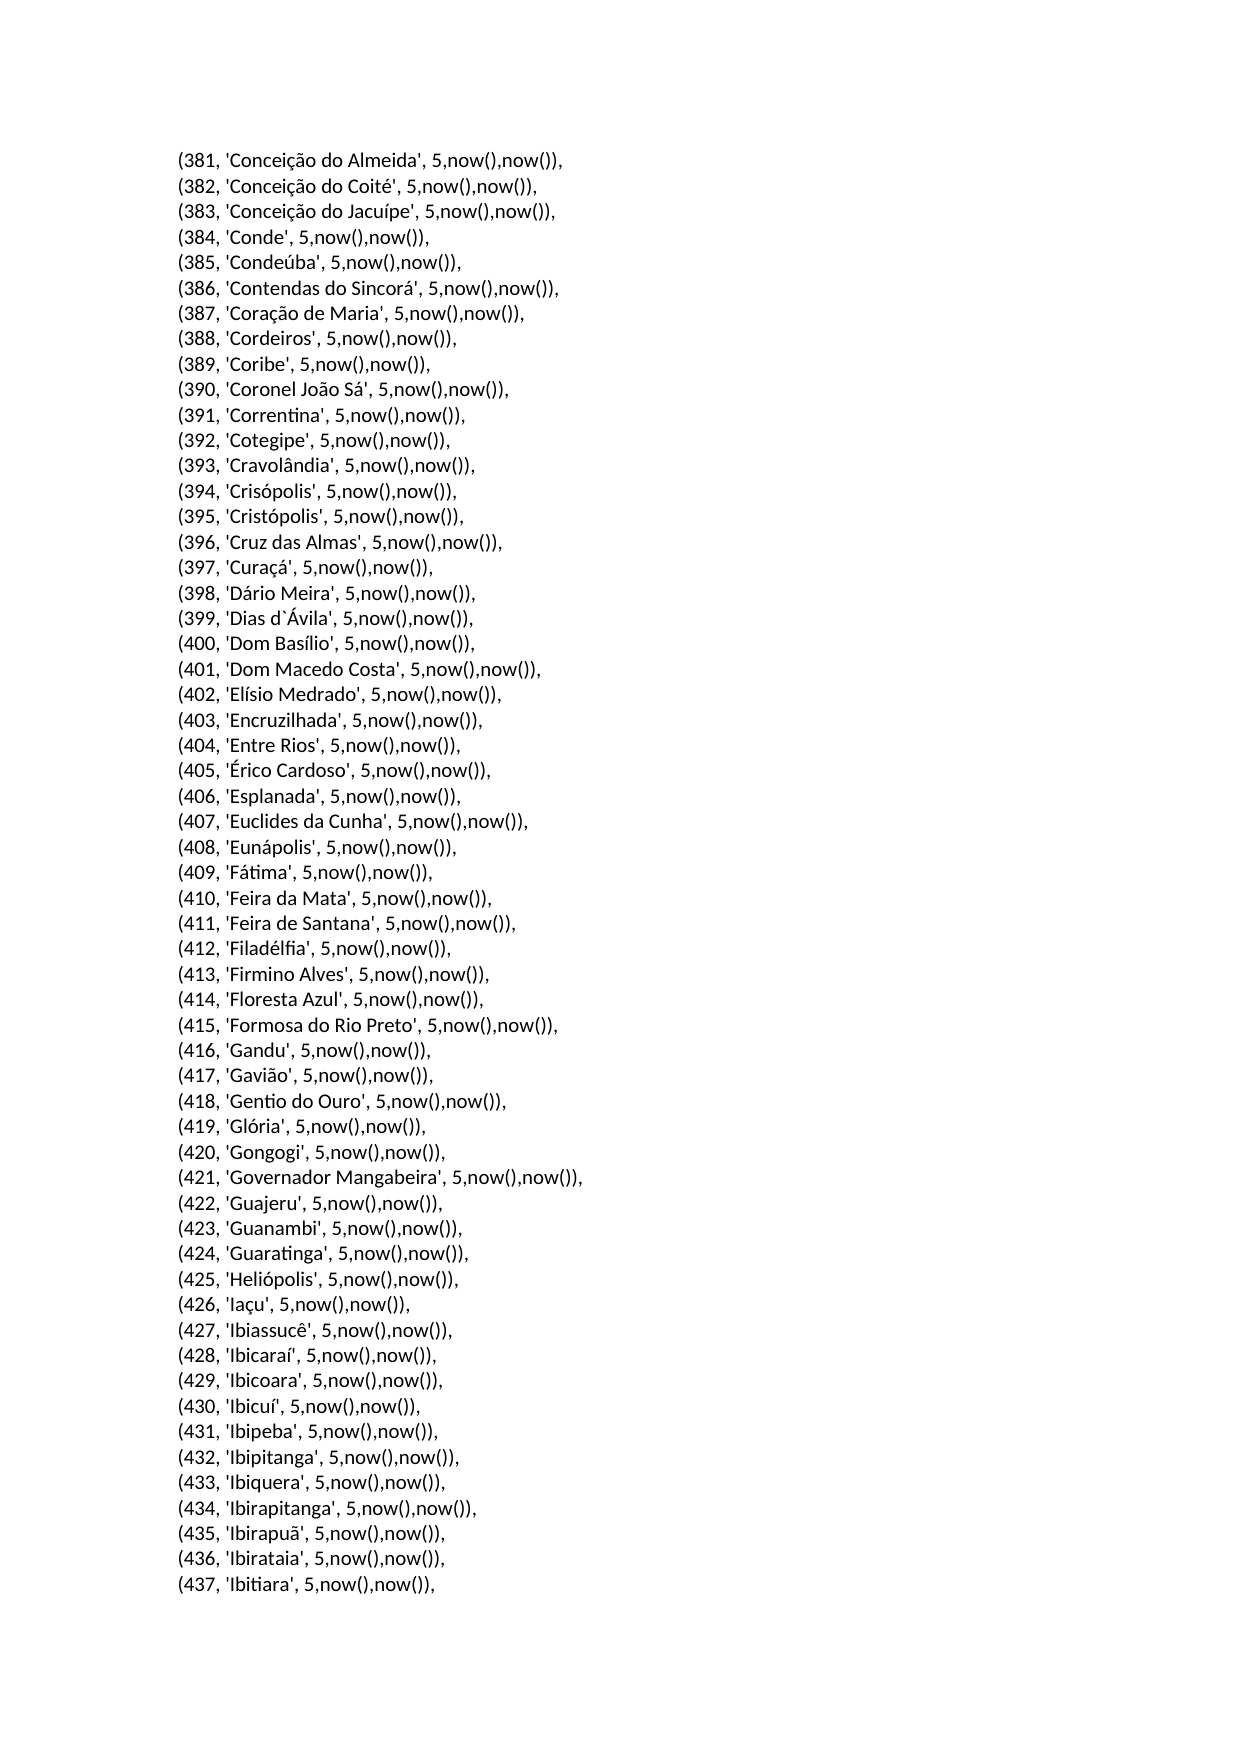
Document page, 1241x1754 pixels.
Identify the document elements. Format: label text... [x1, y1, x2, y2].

text (402, 'Elísio Medrado', 5,now(),now()), [177, 681, 1063, 707]
text (424, 'Guaratinga', 5,now(),now()), [177, 1241, 1063, 1266]
text (391, 'Correntina', 5,now(),now()), [177, 402, 1063, 427]
text (437, 'Ibitiara', 5,now(),now()), [177, 1571, 1063, 1596]
text (417, 'Gavião', 5,now(),now()), [177, 1063, 1063, 1088]
text (387, 'Coração de Maria', 5,now(),now()), [177, 300, 1063, 326]
text (386, 'Contendas do Sincorá', 5,now(),now()), [177, 275, 1063, 300]
text (414, 'Floresta Azul', 5,now(),now()), [177, 986, 1063, 1012]
text (398, 'Dário Meira', 5,now(),now()), [177, 580, 1063, 605]
text (390, 'Coronel João Sá', 5,now(),now()), [177, 376, 1063, 402]
text (389, 'Coribe', 5,now(),now()), [177, 351, 1063, 376]
text (403, 'Encruzilhada', 5,now(),now()), [177, 707, 1063, 732]
text (395, 'Cristópolis', 5,now(),now()), [177, 503, 1063, 529]
text (405, 'Érico Cardoso', 5,now(),now()), [177, 758, 1063, 783]
text (394, 'Crisópolis', 5,now(),now()), [177, 478, 1063, 503]
text (408, 'Eunápolis', 5,now(),now()), [177, 834, 1063, 859]
text (406, 'Esplanada', 5,now(),now()), [177, 783, 1063, 808]
text (428, 'Ibicaraí', 5,now(),now()), [177, 1342, 1063, 1368]
text (407, 'Euclides da Cunha', 5,now(),now()), [177, 808, 1063, 834]
text (415, 'Formosa do Rio Preto', 5,now(),now()), [177, 1012, 1063, 1037]
text (392, 'Cotegipe', 5,now(),now()), [177, 427, 1063, 453]
text (426, 'Iaçu', 5,now(),now()), [177, 1291, 1063, 1317]
text (393, 'Cravolândia', 5,now(),now()), [177, 453, 1063, 478]
text (432, 'Ibipitanga', 5,now(),now()), [177, 1444, 1063, 1469]
text (420, 'Gongogi', 5,now(),now()), [177, 1139, 1063, 1164]
text (396, 'Cruz das Almas', 5,now(),now()), [177, 529, 1063, 554]
text (435, 'Ibirapuã', 5,now(),now()), [177, 1520, 1063, 1546]
text (411, 'Feira de Santana', 5,now(),now()), [177, 910, 1063, 936]
text (384, 'Conde', 5,now(),now()), [177, 224, 1063, 249]
text (419, 'Glória', 5,now(),now()), [177, 1113, 1063, 1139]
text (409, 'Fátima', 5,now(),now()), [177, 859, 1063, 885]
text (404, 'Entre Rios', 5,now(),now()), [177, 732, 1063, 758]
text (422, 'Guajeru', 5,now(),now()), [177, 1190, 1063, 1215]
text (413, 'Firmino Alves', 5,now(),now()), [177, 961, 1063, 986]
text (382, 'Conceição do Coité', 5,now(),now()), [177, 173, 1063, 198]
text (401, 'Dom Macedo Costa', 5,now(),now()), [177, 656, 1063, 681]
text (399, 'Dias d`Ávila', 5,now(),now()), [177, 605, 1063, 631]
text (418, 'Gentio do Ouro', 5,now(),now()), [177, 1088, 1063, 1113]
text (423, 'Guanambi', 5,now(),now()), [177, 1215, 1063, 1241]
text (416, 'Gandu', 5,now(),now()), [177, 1037, 1063, 1063]
text (410, 'Feira da Mata', 5,now(),now()), [177, 885, 1063, 910]
text (429, 'Ibicoara', 5,now(),now()), [177, 1368, 1063, 1393]
text (434, 'Ibirapitanga', 5,now(),now()), [177, 1495, 1063, 1520]
text (381, 'Conceição do Almeida', 5,now(),now()), [177, 148, 1063, 173]
text (433, 'Ibiquera', 5,now(),now()), [177, 1469, 1063, 1495]
text (421, 'Governador Mangabeira', 5,now(),now()), [177, 1164, 1063, 1190]
text (430, 'Ibicuí', 5,now(),now()), [177, 1393, 1063, 1418]
text (436, 'Ibirataia', 5,now(),now()), [177, 1546, 1063, 1571]
text (400, 'Dom Basílio', 5,now(),now()), [177, 631, 1063, 656]
text (397, 'Curaçá', 5,now(),now()), [177, 554, 1063, 580]
text (385, 'Condeúba', 5,now(),now()), [177, 249, 1063, 275]
text (425, 'Heliópolis', 5,now(),now()), [177, 1266, 1063, 1291]
text (383, 'Conceição do Jacuípe', 5,now(),now()), [177, 198, 1063, 224]
text (412, 'Filadélfia', 5,now(),now()), [177, 936, 1063, 961]
text (431, 'Ibipeba', 5,now(),now()), [177, 1418, 1063, 1444]
text (427, 'Ibiassucê', 5,now(),now()), [177, 1317, 1063, 1342]
text (388, 'Cordeiros', 5,now(),now()), [177, 326, 1063, 351]
